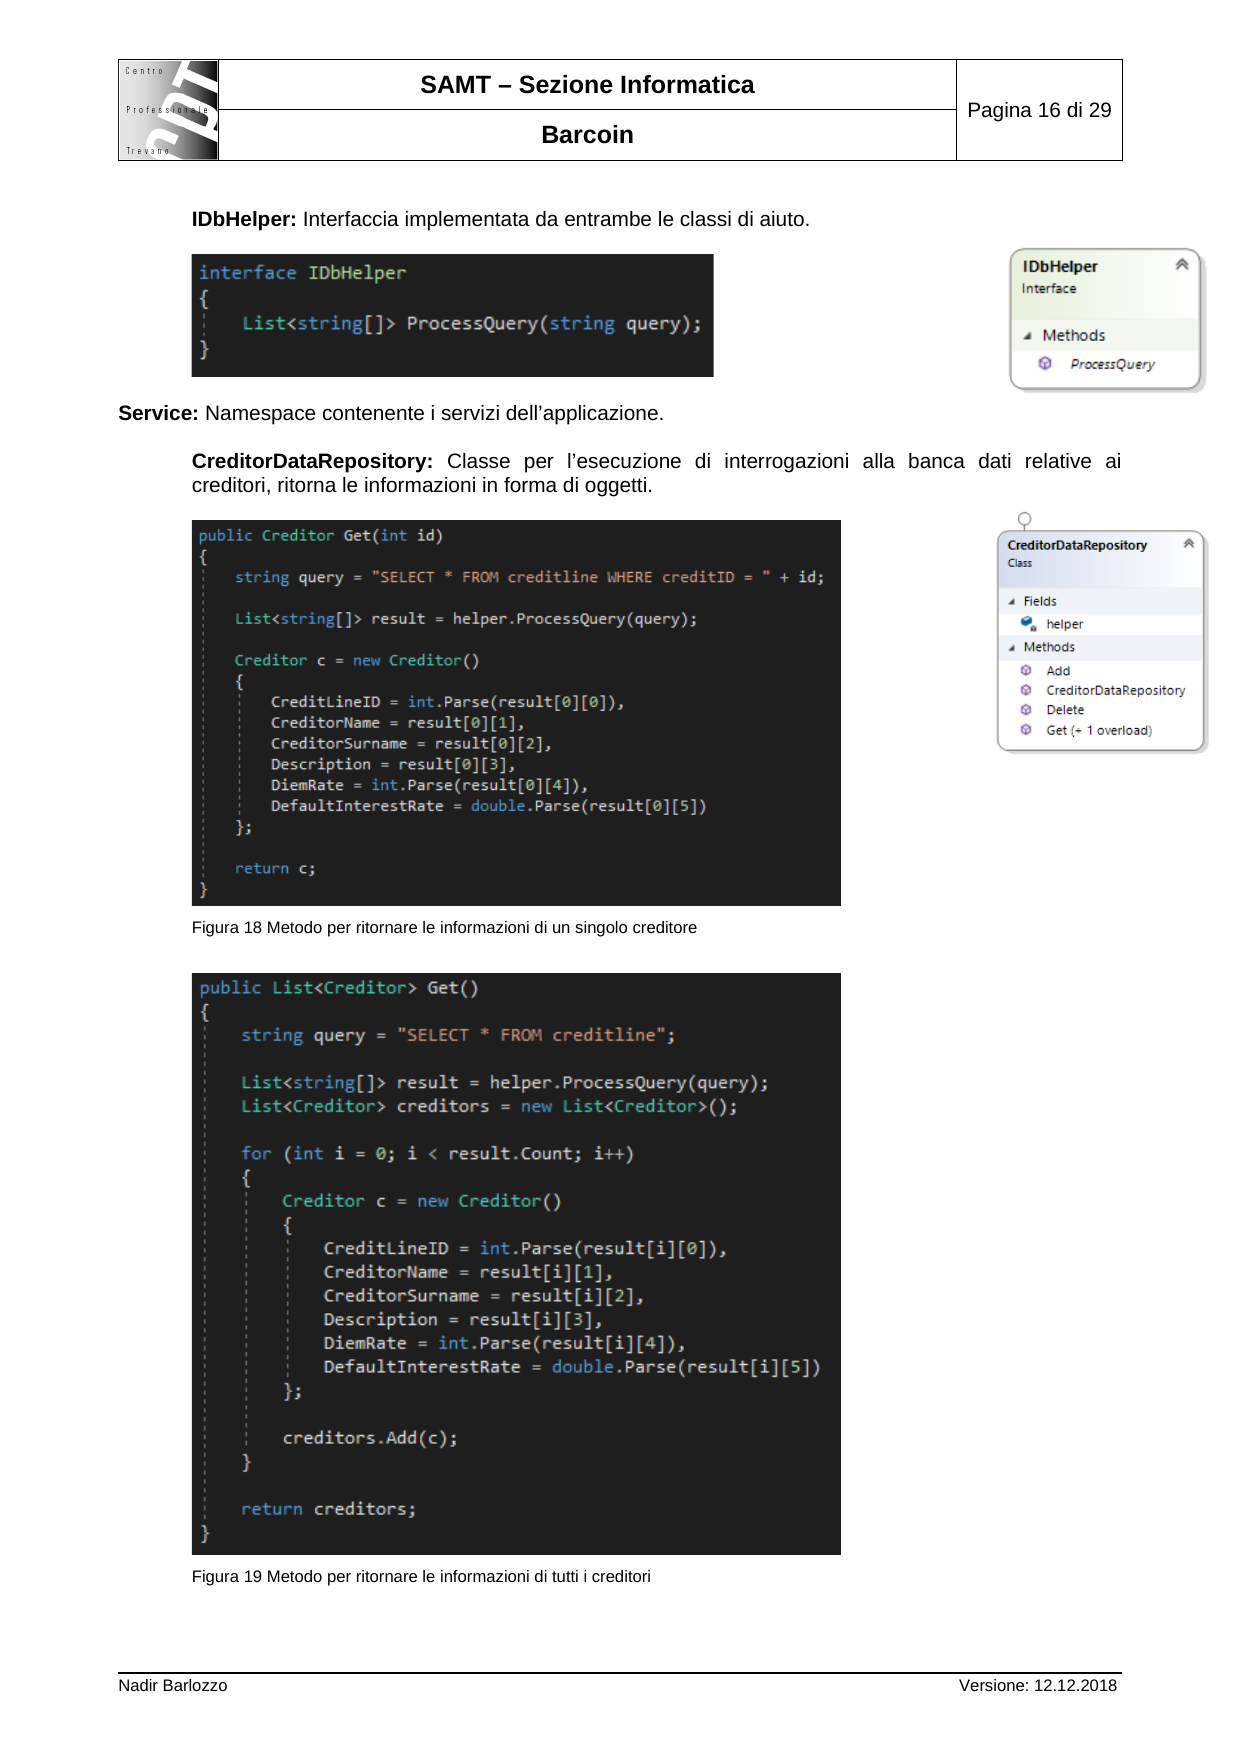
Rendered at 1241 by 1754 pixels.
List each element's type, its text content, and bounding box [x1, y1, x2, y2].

picture [191, 520, 841, 906]
text IDbHelper: Interfaccia implementata da entrambe le classi di aiuto. [192, 207, 1122, 231]
text CreditorDataRepository: Classe per l’esecuzione di interrogazioni alla banca dati relative ai creditori, ritorna le informazioni in forma di oggetti. [192, 448, 1122, 496]
picture [191, 973, 841, 1555]
text Service: Namespace contenente i servizi dell’applicazione. [118, 401, 1122, 424]
picture [118, 60, 218, 160]
picture [977, 496, 1225, 768]
picture [995, 230, 1214, 400]
picture [191, 254, 714, 377]
